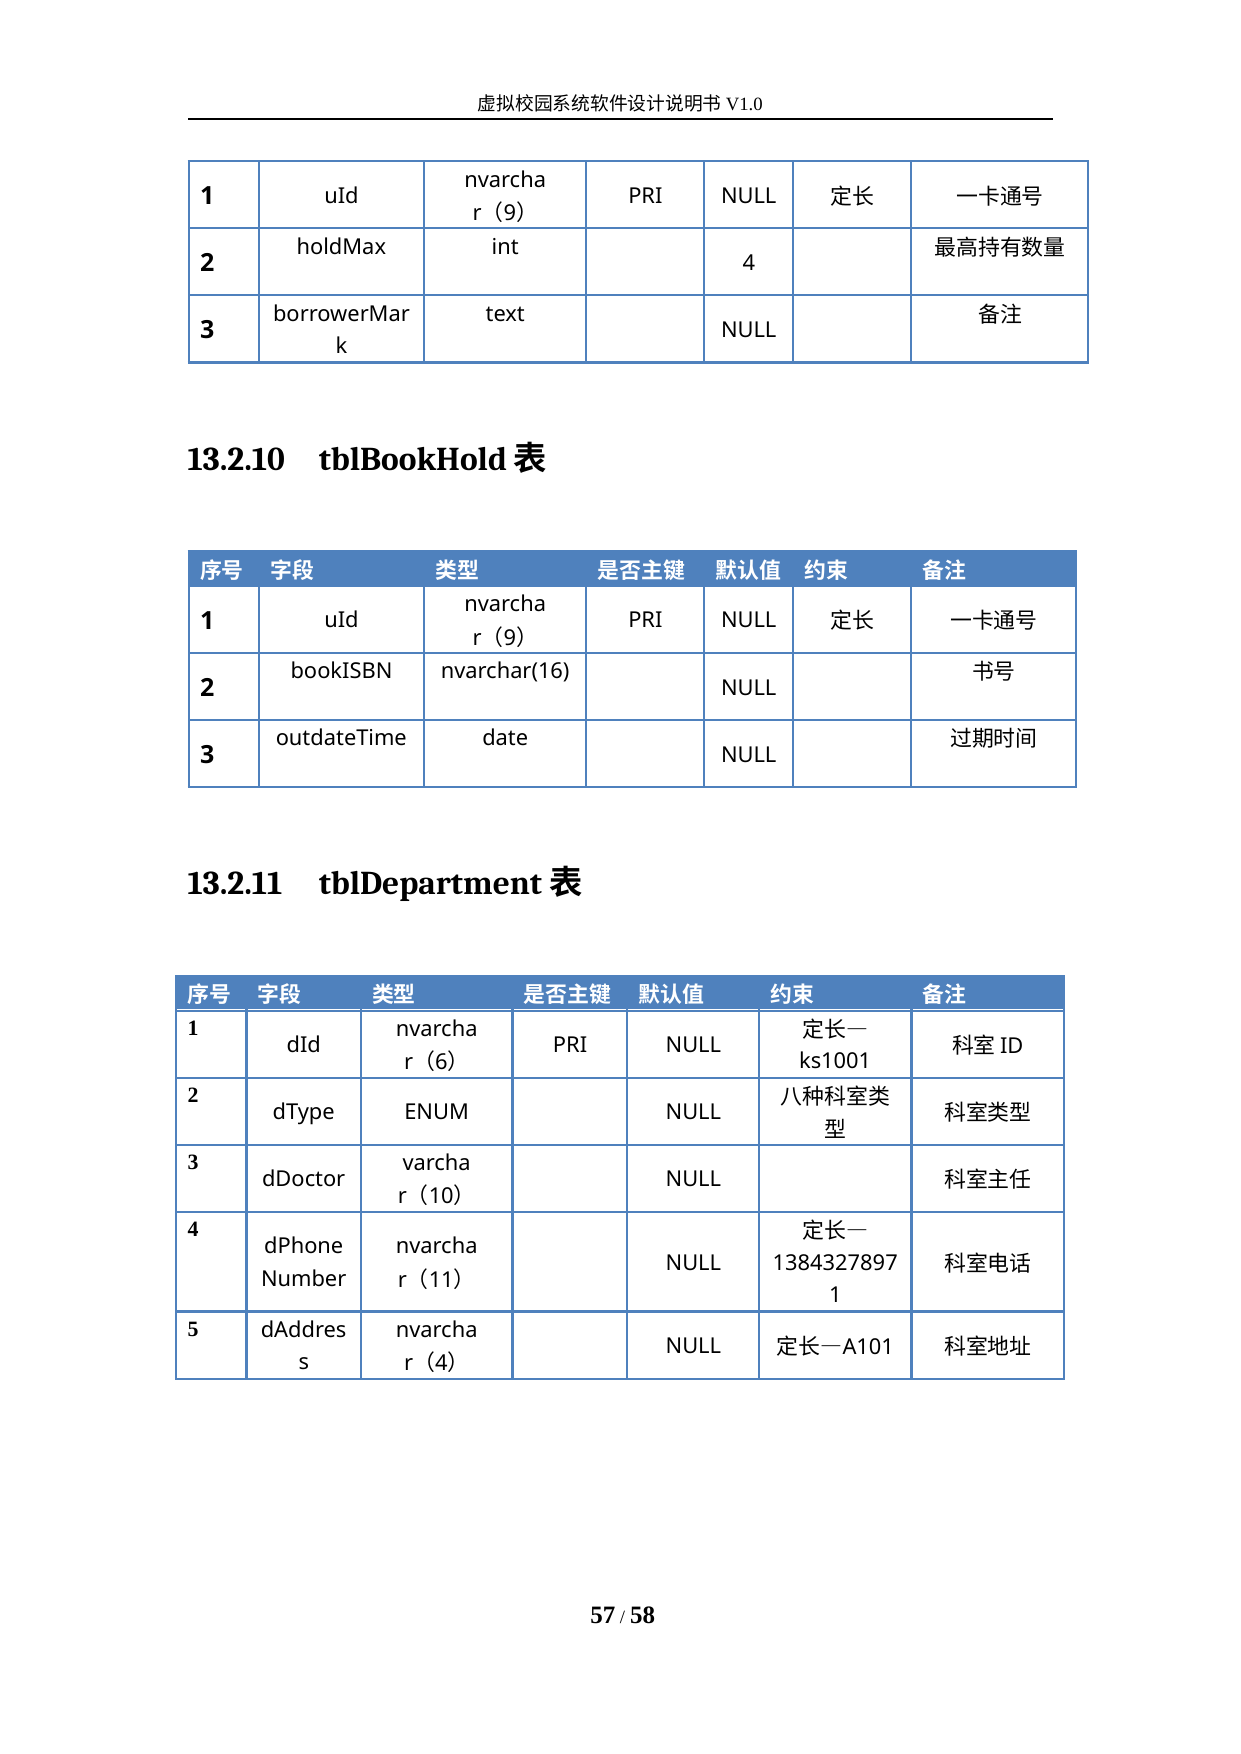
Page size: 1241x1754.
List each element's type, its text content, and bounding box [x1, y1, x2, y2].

table_cell 5 [177, 1313, 245, 1377]
table_cell PRI [514, 1012, 626, 1077]
table_cell dDoctor [248, 1146, 360, 1211]
table_cell [587, 654, 703, 719]
table_cell 定长 [794, 587, 910, 652]
table_cell outdateTime [260, 721, 423, 786]
table_cell [514, 1079, 626, 1144]
table_cell 3 [190, 721, 258, 786]
table_header 约束 [794, 552, 910, 585]
table_cell uId [260, 162, 423, 227]
table_cell [794, 721, 910, 786]
table_cell 2 [190, 654, 258, 719]
table_cell dAddress [248, 1313, 360, 1377]
table_cell [514, 1146, 626, 1211]
table_cell 定长—ks1001 [760, 1012, 910, 1077]
table_cell 1 [190, 587, 258, 652]
table_cell ENUM [362, 1079, 511, 1144]
table_cell dType [248, 1079, 360, 1144]
table_cell nvarchar（9） [425, 162, 585, 227]
table_cell [587, 721, 703, 786]
table_header 默认值 [705, 552, 792, 585]
table_cell NULL [628, 1012, 758, 1077]
table_cell [514, 1213, 626, 1310]
table_cell PRI [587, 587, 703, 652]
table_cell 科室主任 [913, 1146, 1063, 1211]
table_cell [794, 296, 910, 361]
table_header 序号 [177, 977, 245, 1009]
table_cell 定长—13843278971 [760, 1213, 910, 1310]
table_cell 科室电话 [913, 1213, 1063, 1310]
table_cell 4 [177, 1213, 245, 1310]
table_cell int [425, 229, 585, 294]
table_cell [587, 296, 703, 361]
table_cell 科室ID [913, 1012, 1063, 1077]
table_cell 科室类型 [913, 1079, 1063, 1144]
table_cell dPhoneNumber [248, 1213, 360, 1310]
table_cell NULL [628, 1313, 758, 1377]
table_cell 1 [177, 1012, 245, 1077]
table_cell 科室地址 [913, 1313, 1063, 1377]
table_cell 八种科室类型 [760, 1079, 910, 1144]
table_cell NULL [705, 296, 792, 361]
subtitle tblDepartment表 [187, 848, 1053, 913]
table_header 类型 [425, 552, 585, 585]
table_cell NULL [628, 1146, 758, 1211]
table_cell borrowerMark [260, 296, 423, 361]
table_cell varchar（10） [362, 1146, 511, 1211]
table_cell 书号 [912, 654, 1075, 719]
table_header 备注 [912, 552, 1075, 585]
table_header 字段 [260, 552, 423, 585]
table_header 是否主键 [514, 977, 626, 1009]
table_header 类型 [362, 977, 511, 1009]
table_cell [794, 229, 910, 294]
table_header 约束 [760, 977, 910, 1009]
table_cell 最高持有数量 [912, 229, 1087, 294]
table_cell 一卡通号 [912, 587, 1075, 652]
table_cell NULL [705, 721, 792, 786]
table_cell 1 [190, 162, 258, 227]
table_cell [587, 229, 703, 294]
table_cell NULL [628, 1213, 758, 1310]
table_cell [514, 1313, 626, 1377]
table_cell 3 [190, 296, 258, 361]
table_header 备注 [913, 977, 1063, 1009]
table_cell 定长—A101 [760, 1313, 910, 1377]
table_cell bookISBN [260, 654, 423, 719]
table_cell holdMax [260, 229, 423, 294]
table_cell uId [260, 587, 423, 652]
table_cell nvarchar（4） [362, 1313, 511, 1377]
table_header 默认值 [628, 977, 758, 1009]
table_cell NULL [705, 162, 792, 227]
table_cell nvarchar(16) [425, 654, 585, 719]
table_cell nvarchar（9） [425, 587, 585, 652]
table_cell NULL [705, 654, 792, 719]
table_cell dId [248, 1012, 360, 1077]
table_cell nvarchar（6） [362, 1012, 511, 1077]
table_cell 备注 [912, 296, 1087, 361]
table_cell 一卡通号 [912, 162, 1087, 227]
table_cell date [425, 721, 585, 786]
table_cell NULL [705, 587, 792, 652]
table_cell 3 [177, 1146, 245, 1211]
table_cell 2 [177, 1079, 245, 1144]
table_cell 定长 [794, 162, 910, 227]
table_cell [760, 1146, 910, 1211]
table_cell 2 [190, 229, 258, 294]
table_header 是否主键 [587, 552, 703, 585]
subtitle tblBookHold表 [187, 423, 1053, 488]
table_cell [794, 654, 910, 719]
table_header 序号 [190, 552, 258, 585]
table_cell NULL [628, 1079, 758, 1144]
table_header 字段 [248, 977, 360, 1009]
table_cell PRI [587, 162, 703, 227]
table_cell nvarchar（11） [362, 1213, 511, 1310]
table_cell text [425, 296, 585, 361]
table_cell 4 [705, 229, 792, 294]
table_cell 过期时间 [912, 721, 1075, 786]
